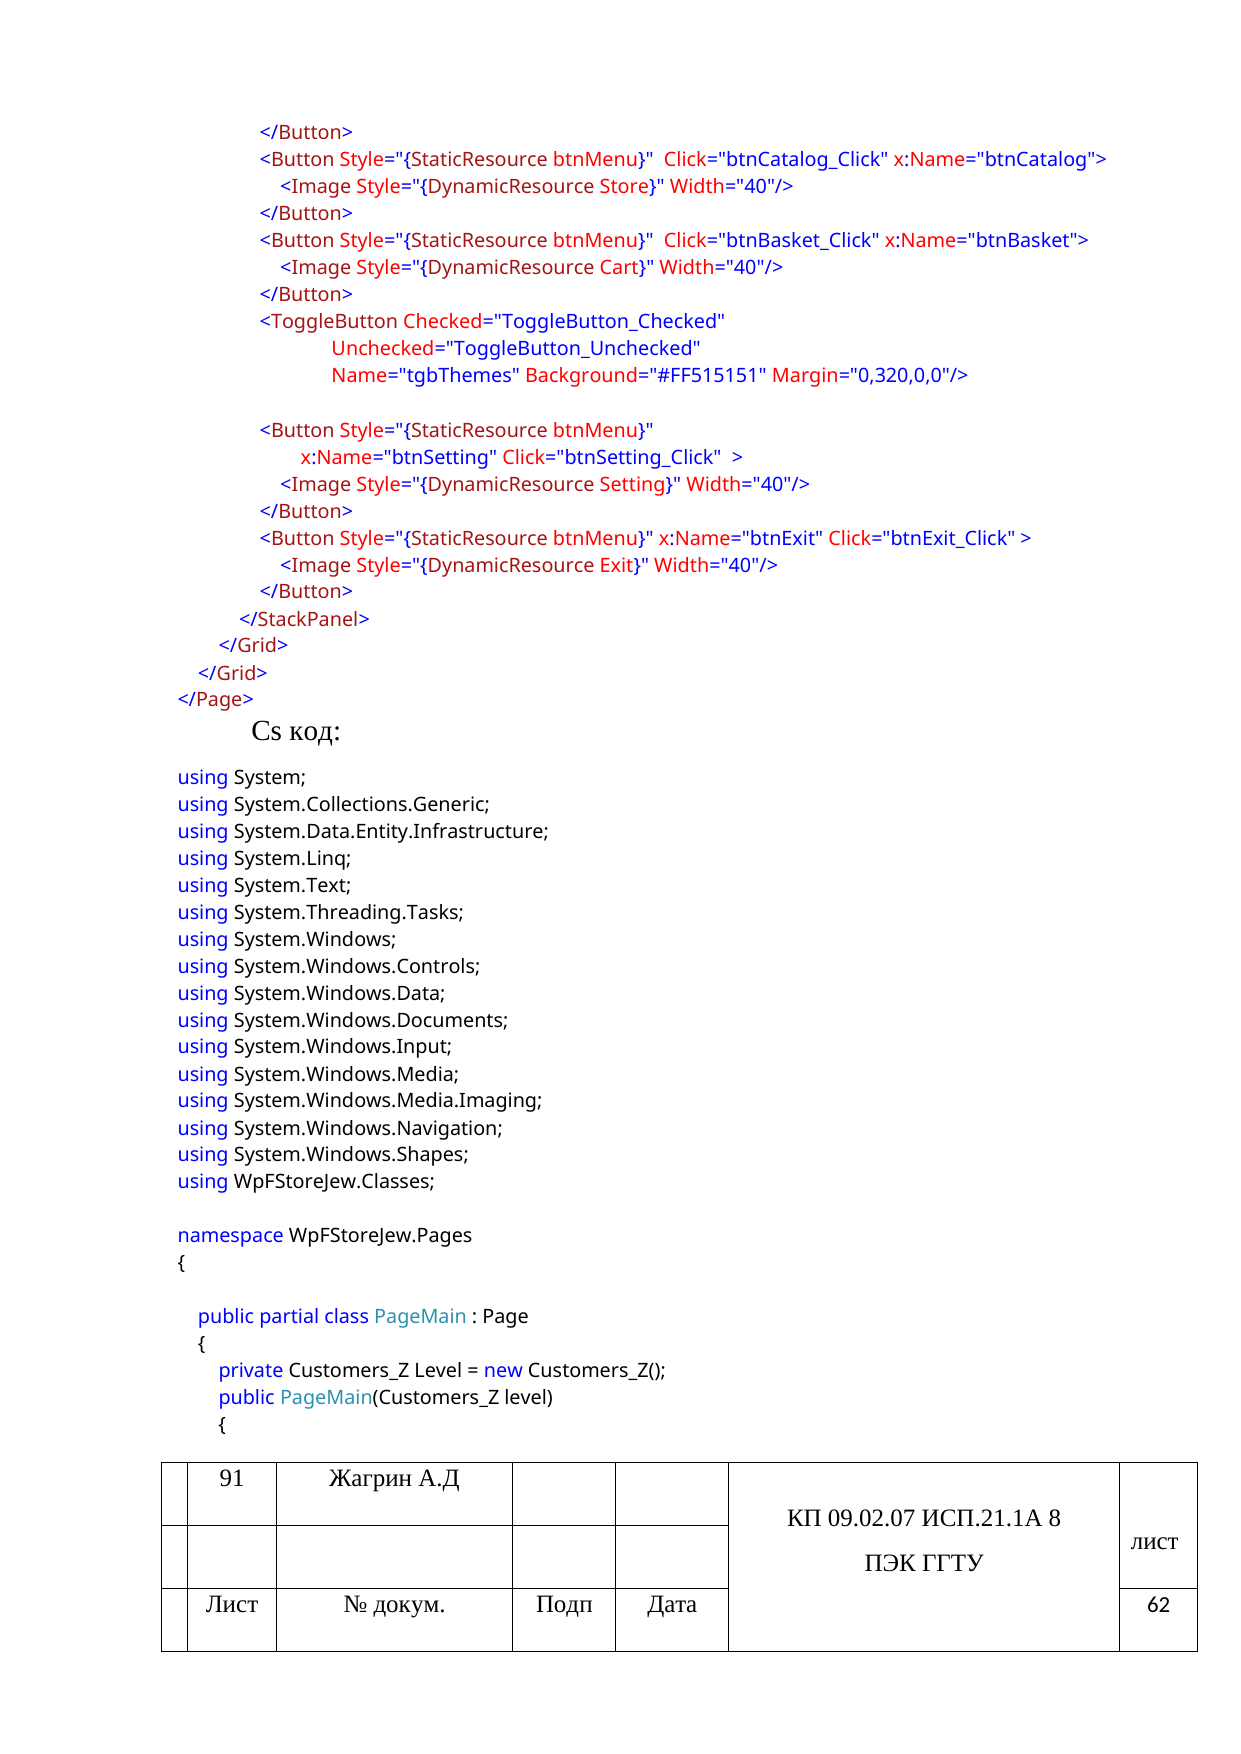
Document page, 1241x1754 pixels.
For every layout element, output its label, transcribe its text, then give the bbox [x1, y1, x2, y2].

text Unchecked="ToggleButton_Unchecked" [177, 334, 1181, 361]
text <Image Style="{DynamicResource Exit}" Width="40"/> [177, 551, 1181, 578]
text <Button Style="{StaticResource btnMenu}" Click="btnCatalog_Click" x:Name="btnCatalog"> [177, 145, 1181, 172]
text using System.Windows.Documents; [177, 1006, 1181, 1033]
text <Button Style="{StaticResource btnMenu}" x:Name="btnExit" Click="btnExit_Click" > [177, 524, 1181, 551]
text <Image Style="{DynamicResource Store}" Width="40"/> [177, 172, 1181, 199]
text private Customers_Z Level = new Customers_Z(); [177, 1357, 1181, 1383]
text using System; [177, 763, 1181, 790]
text <Image Style="{DynamicResource Setting}" Width="40"/> [177, 470, 1181, 497]
text using System.Windows; [177, 925, 1181, 952]
text using System.Windows.Shapes; [177, 1141, 1181, 1168]
text { [177, 1329, 1181, 1357]
text x:Name="btnSetting" Click="btnSetting_Click" > [177, 443, 1181, 470]
text using System.Text; [177, 871, 1181, 898]
text { [177, 1249, 1181, 1276]
text </Button> [177, 497, 1181, 524]
text Name="tgbThemes" Background="#FF515151" Margin="0,320,0,0"/> [177, 361, 1181, 388]
text Cs код: [177, 713, 1181, 746]
text using System.Windows.Media; [177, 1060, 1181, 1087]
text using System.Windows.Controls; [177, 952, 1181, 979]
text namespace WpFStoreJew.Pages [177, 1222, 1181, 1249]
text <Button Style="{StaticResource btnMenu}" Click="btnBasket_Click" x:Name="btnBasket"> [177, 226, 1181, 253]
text using System.Threading.Tasks; [177, 898, 1181, 925]
text </StackPanel> [177, 605, 1181, 632]
text using System.Data.Entity.Infrastructure; [177, 817, 1181, 844]
text using System.Windows.Navigation; [177, 1114, 1181, 1141]
text { [177, 1411, 1181, 1437]
text using System.Windows.Data; [177, 979, 1181, 1006]
text </Button> [177, 280, 1181, 307]
text </Grid> [177, 632, 1181, 659]
text <ToggleButton Checked="ToggleButton_Checked" [177, 307, 1181, 334]
text <Image Style="{DynamicResource Cart}" Width="40"/> [177, 253, 1181, 280]
text </Button> [177, 199, 1181, 226]
text </Button> [177, 578, 1181, 605]
text using WpFStoreJew.Classes; [177, 1168, 1181, 1195]
text </Button> [177, 118, 1181, 145]
text using System.Linq; [177, 844, 1181, 871]
text </Grid> [177, 659, 1181, 686]
text public PageMain(Customers_Z level) [177, 1383, 1181, 1411]
text using System.Collections.Generic; [177, 790, 1181, 817]
text <Button Style="{StaticResource btnMenu}" [177, 416, 1181, 443]
text </Page> [177, 686, 1181, 713]
text public partial class PageMain : Page [177, 1303, 1181, 1329]
text using System.Windows.Input; [177, 1033, 1181, 1060]
text using System.Windows.Media.Imaging; [177, 1087, 1181, 1114]
